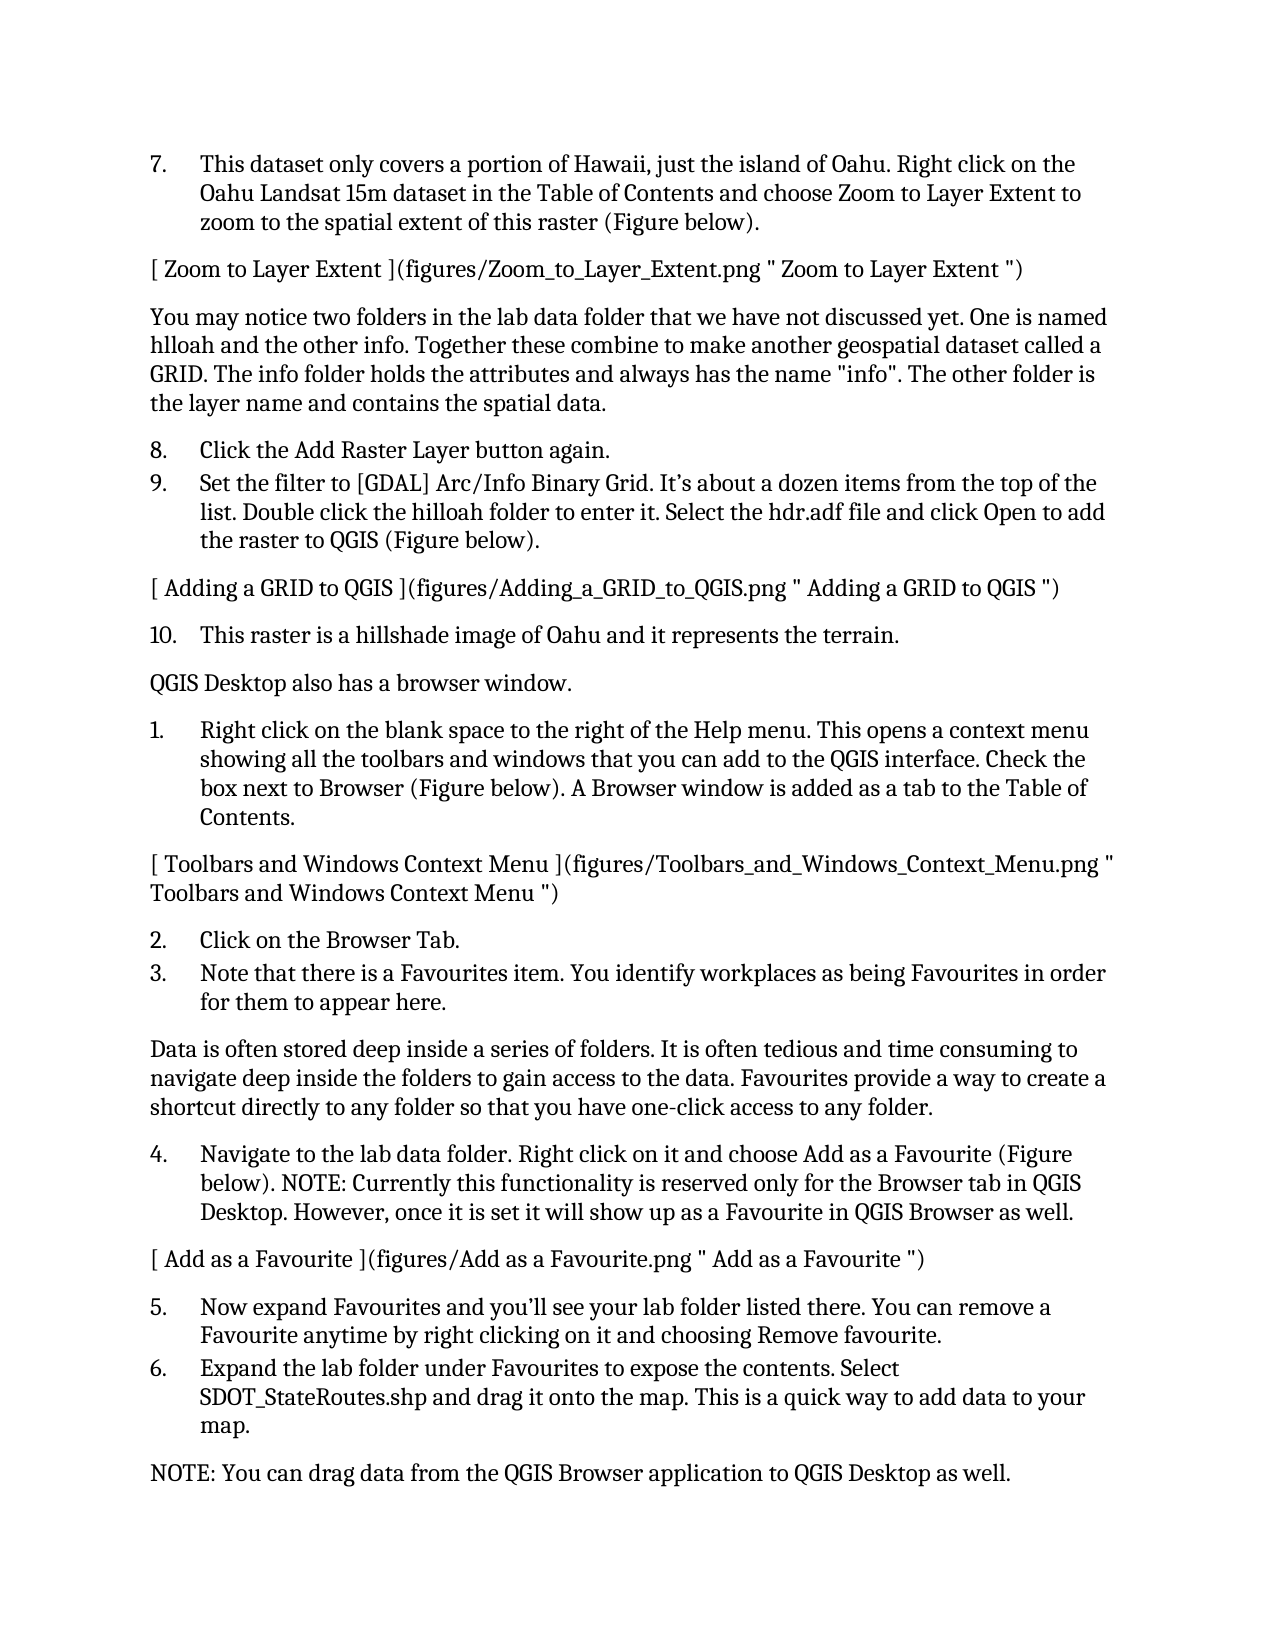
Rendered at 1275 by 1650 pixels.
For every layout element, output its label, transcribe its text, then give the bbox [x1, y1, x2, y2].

list Click on the Browser Tab. [150, 926, 1125, 955]
text Data is often stored deep inside a series of folders. It is often tedious and time consuming to navigate deep inside the folders to gain access to the data. Favourites provide a way to create a shortcut directly to any folder so that you have one-click access to any folder. [150, 1035, 1125, 1121]
list Now expand Favourites and you’ll see your lab folder listed there. You can remove a Favourite anytime by right clicking on it and choosing Remove favourite. [150, 1292, 1125, 1350]
list This raster is a hillshade image of Oahu and it represents the terrain. [150, 621, 1125, 650]
list Expand the lab folder under Favourites to expose the contents. Select SDOT_StateRoutes.shp and drag it onto the map. This is a quick way to add data to your map. [150, 1354, 1125, 1440]
list Right click on the blank space to the right of the Help menu. This opens a context menu showing all the toolbars and windows that you can add to the QGIS interface. Check the box next to Browser (Figure below). A Browser window is added as a tab to the Table of Contents. [150, 716, 1125, 831]
list Navigate to the lab data folder. Right click on it and choose Add as a Favourite (Figure below). NOTE: Currently this functionality is reserved only for the Browser tab in QGIS Desktop. However, once it is set it will show up as a Favourite in QGIS Browser as well. [150, 1140, 1125, 1226]
text [ Adding a GRID to QGIS ](figures/Adding_a_GRID_to_QGIS.png " Adding a GRID to QGIS ") [150, 574, 1125, 602]
text [ Add as a Favourite ](figures/Add as a Favourite.png " Add as a Favourite ") [150, 1245, 1125, 1274]
text NOTE: You can drag data from the QGIS Browser application to QGIS Desktop as well. [150, 1459, 1125, 1487]
list Set the filter to [GDAL] Arc/Info Binary Grid. It’s about a dozen items from the top of the list. Double click the hilloah folder to enter it. Select the hdr.adf file and click Open to add the raster to QGIS (Figure below). [150, 469, 1125, 555]
list Note that there is a Favourites item. You identify workplaces as being Favourites in order for them to appear here. [150, 959, 1125, 1016]
text QGIS Desktop also has a browser window. [150, 669, 1125, 697]
list Click the Add Raster Layer button again. [150, 436, 1125, 465]
text [ Toolbars and Windows Context Menu ](figures/Toolbars_and_Windows_Context_Menu.png " Toolbars and Windows Context Menu ") [150, 850, 1125, 907]
text [ Zoom to Layer Extent ](figures/Zoom_to_Layer_Extent.png " Zoom to Layer Extent ") [150, 255, 1125, 284]
